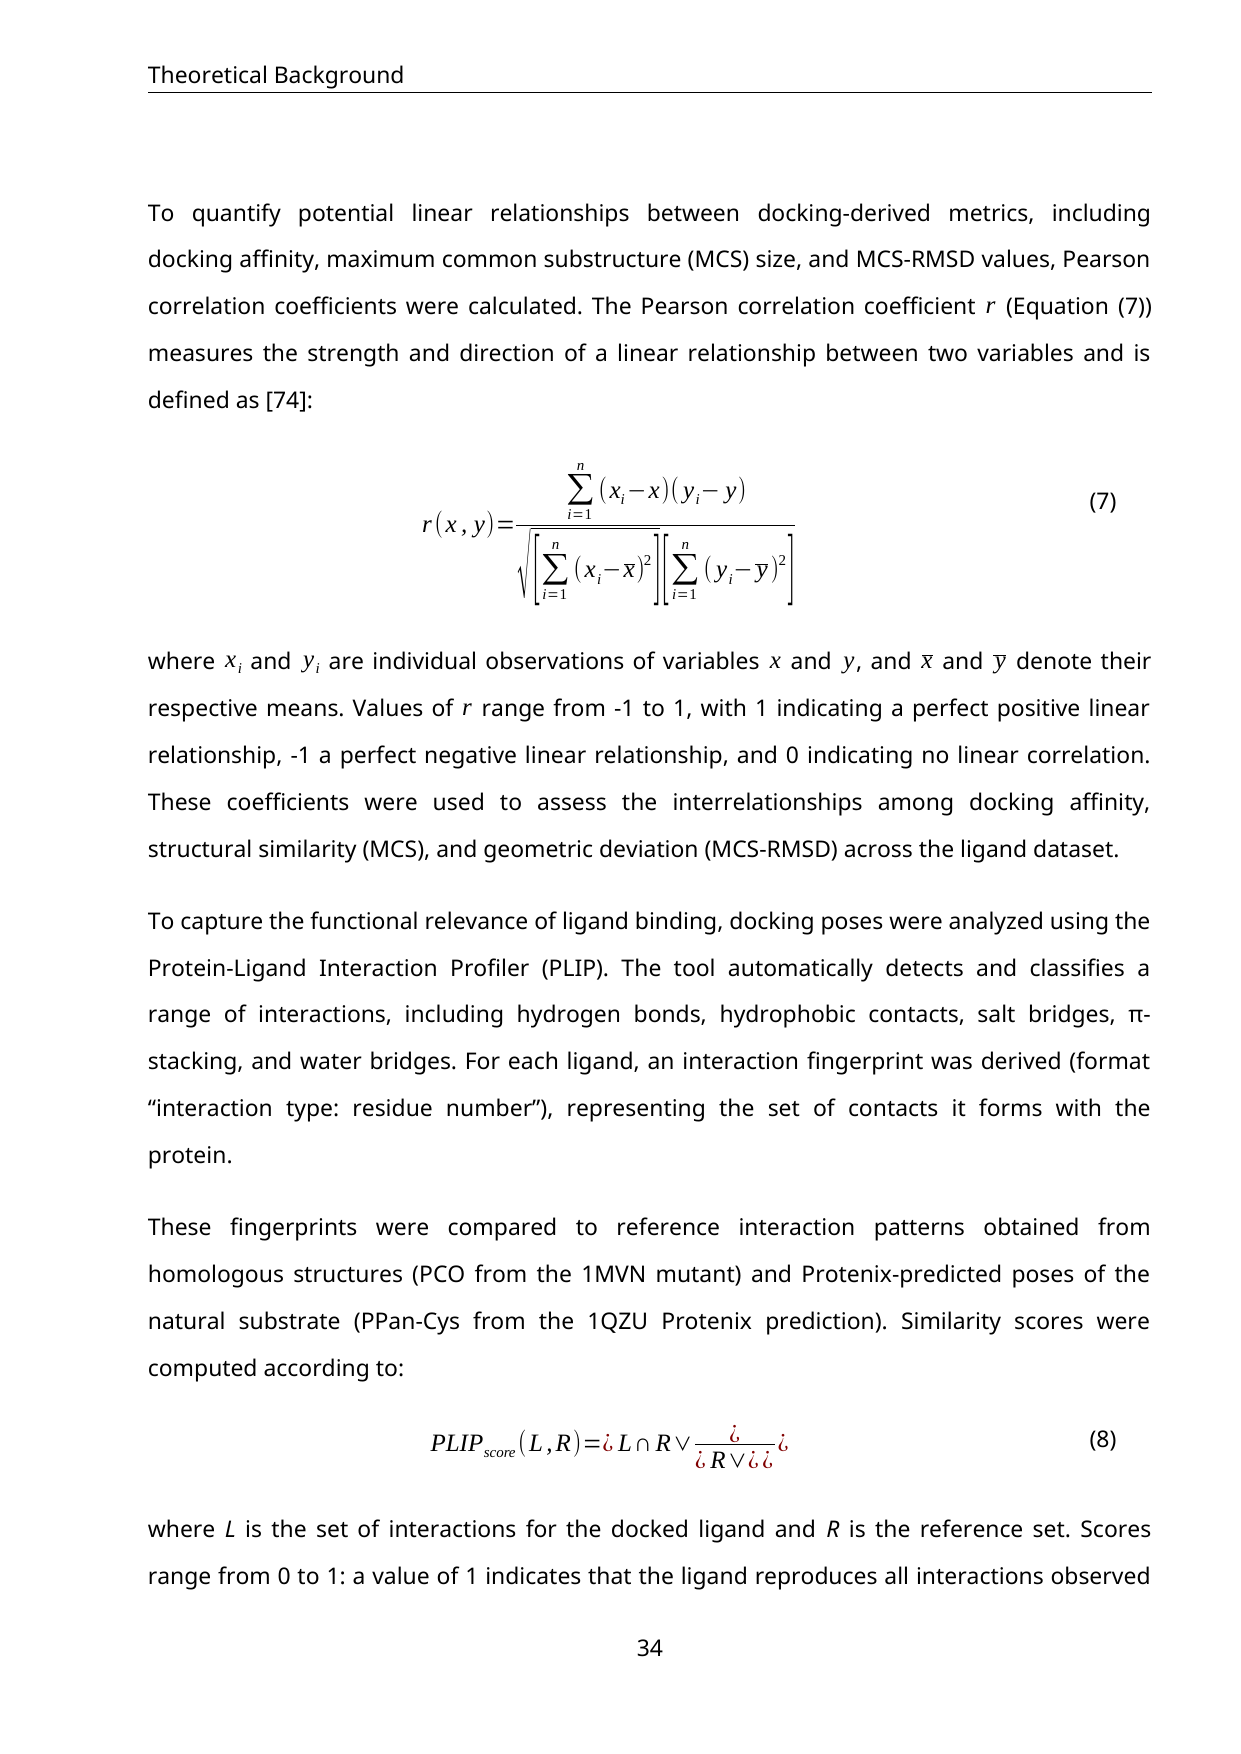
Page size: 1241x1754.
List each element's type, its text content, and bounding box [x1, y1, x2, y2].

table_header (7) [1078, 456, 1163, 645]
table_header [140, 456, 1078, 645]
text where ​ and ​ are individual observations of variables and , and and denote their respective means. Values of range from -1 to 1, with 1 indicating a perfect positive linear relationship, -1 a perfect negative linear relationship, and 0 indicating no linear correlation. These coefficients were used to assess the interrelationships among docking affinity, structural similarity (MCS), and geometric deviation (MCS-RMSD) across the ligand dataset. [148, 645, 1152, 864]
text To quantify potential linear relationships between docking-derived metrics, including docking affinity, maximum common substructure (MCS) size, and MCS-RMSD values, Pearson correlation coefficients were calculated. The Pearson correlation coefficient (Equation (7)) measures the strength and direction of a linear relationship between two variables and is defined as : [148, 197, 1152, 415]
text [148, 1513, 1152, 1591]
table_header [140, 1424, 1078, 1513]
text These fingerprints were compared to reference interaction patterns obtained from homologous structures (PCO from the 1MVN mutant) and Protenix-predicted poses of the natural substrate (PPan-Cys from the 1QZU Protenix prediction). Similarity scores were computed according to: [148, 1211, 1152, 1383]
table_header (8) [1078, 1424, 1163, 1513]
text To capture the functional relevance of ligand binding, docking poses were analyzed using the Protein-Ligand Interaction Profiler (PLIP). The tool automatically detects and classifies a range of interactions, including hydrogen bonds, hydrophobic contacts, salt bridges, π-stacking, and water bridges. For each ligand, an interaction fingerprint was derived (format “interaction type: residue number”), representing the set of contacts it forms with the protein. [148, 905, 1152, 1170]
